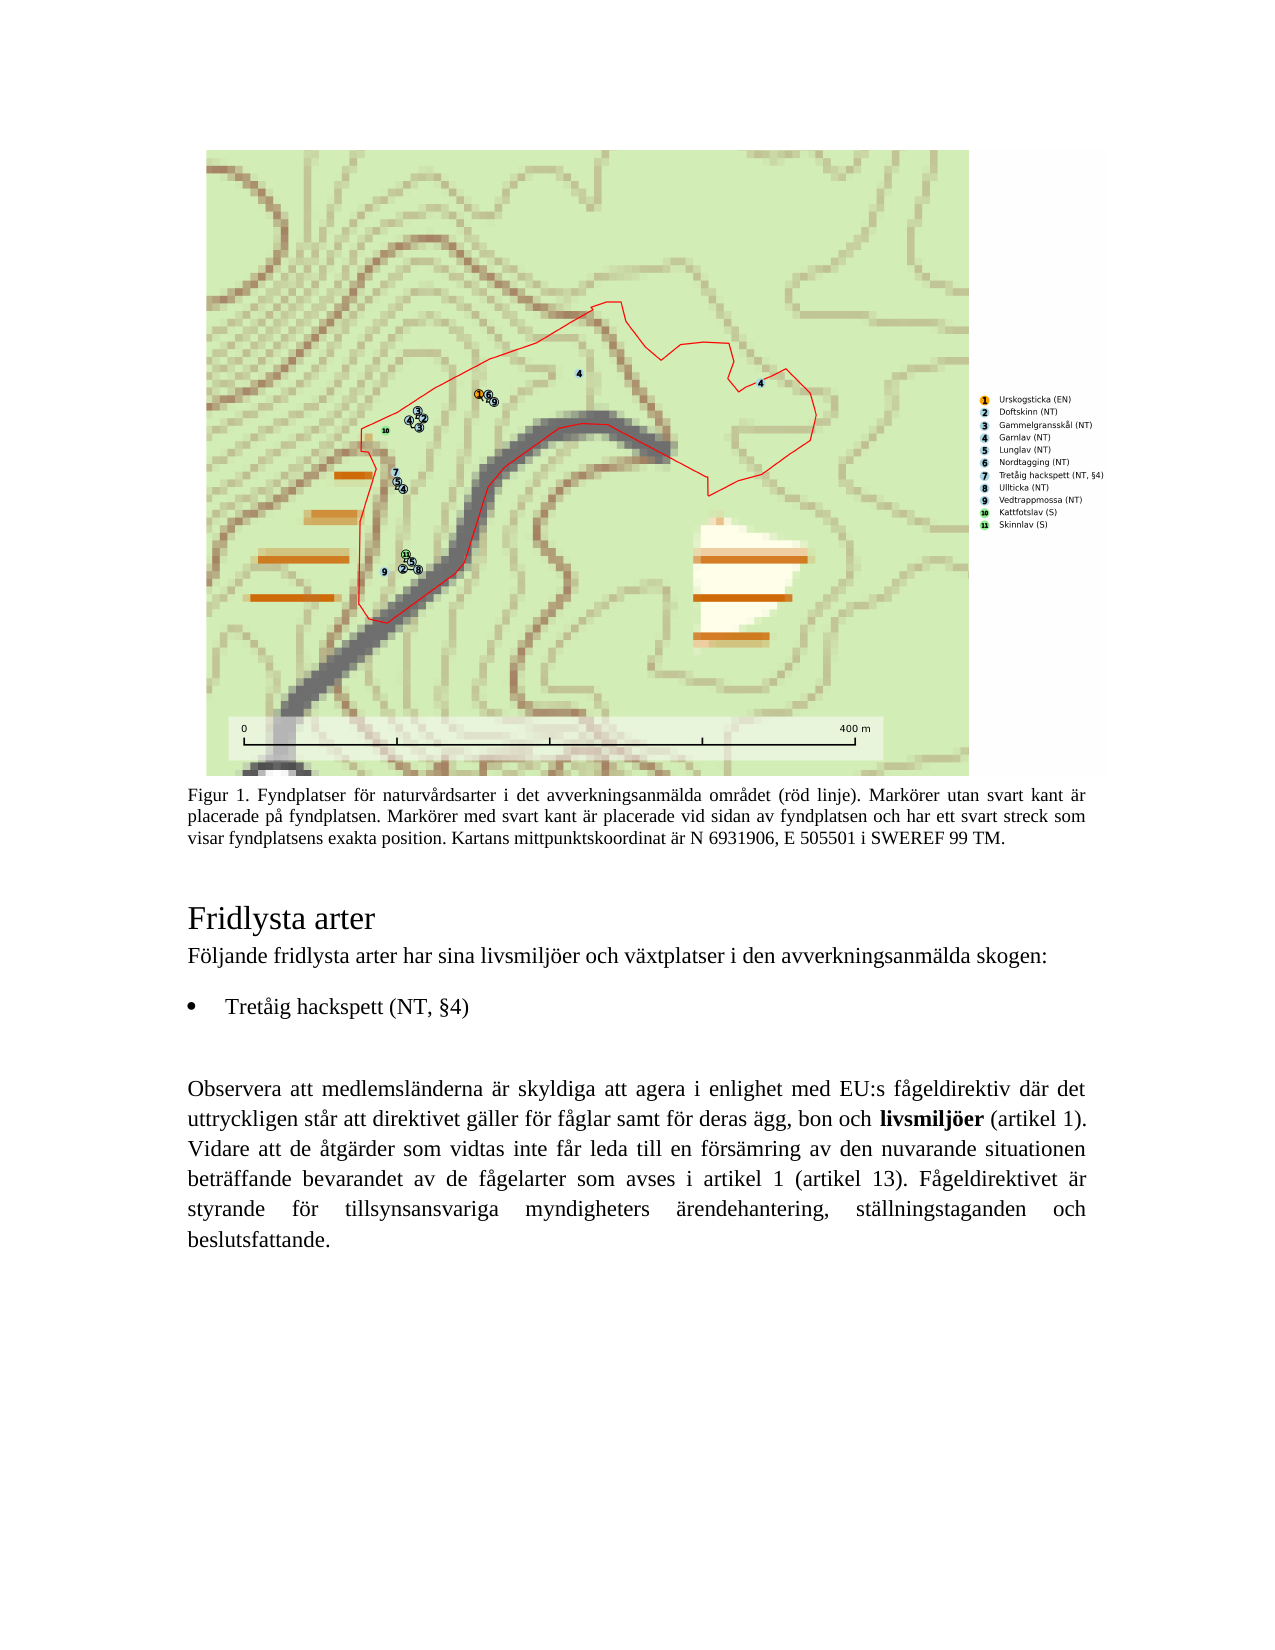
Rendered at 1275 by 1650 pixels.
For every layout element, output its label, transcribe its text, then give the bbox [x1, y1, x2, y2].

text Följande fridlysta arter har sina livsmiljöer och växtplatser i den avverkningsanmälda skogen: [187, 942, 1087, 969]
text Observera att medlemsländerna är skyldiga att agera i enlighet med EU:s fågeldirektiv där det uttryckligen står att direktivet gäller för fåglar samt för deras ägg, bon och livsmiljöer (artikel 1). Vidare att de åtgärder som vidtas inte får leda till en försämring av den nuvarande situationen beträffande bevarandet av de fågelarter som avses i artikel 1 (artikel 13). Fågeldirektivet är styrande för tillsynsansvariga myndigheters ärendehantering, ställningstaganden och beslutsfattande. [187, 1044, 1087, 1252]
list Tretåig hackspett (NT, §4) [187, 993, 1087, 1020]
subtitle Fridlysta arter [187, 898, 1087, 937]
text Figur 1. Fyndplatser för naturvårdsarter i det avverkningsanmälda området (röd linje). Markörer utan svart kant är placerade på fyndplatsen. Markörer med svart kant är placerade vid sidan av fyndplatsen och har ett svart streck som visar fyndplatsens exakta position. Kartans mittpunktskoordinat är N 6931906, E 505501 i SWEREF 99 TM. [187, 784, 1087, 848]
picture [206, 150, 1107, 776]
